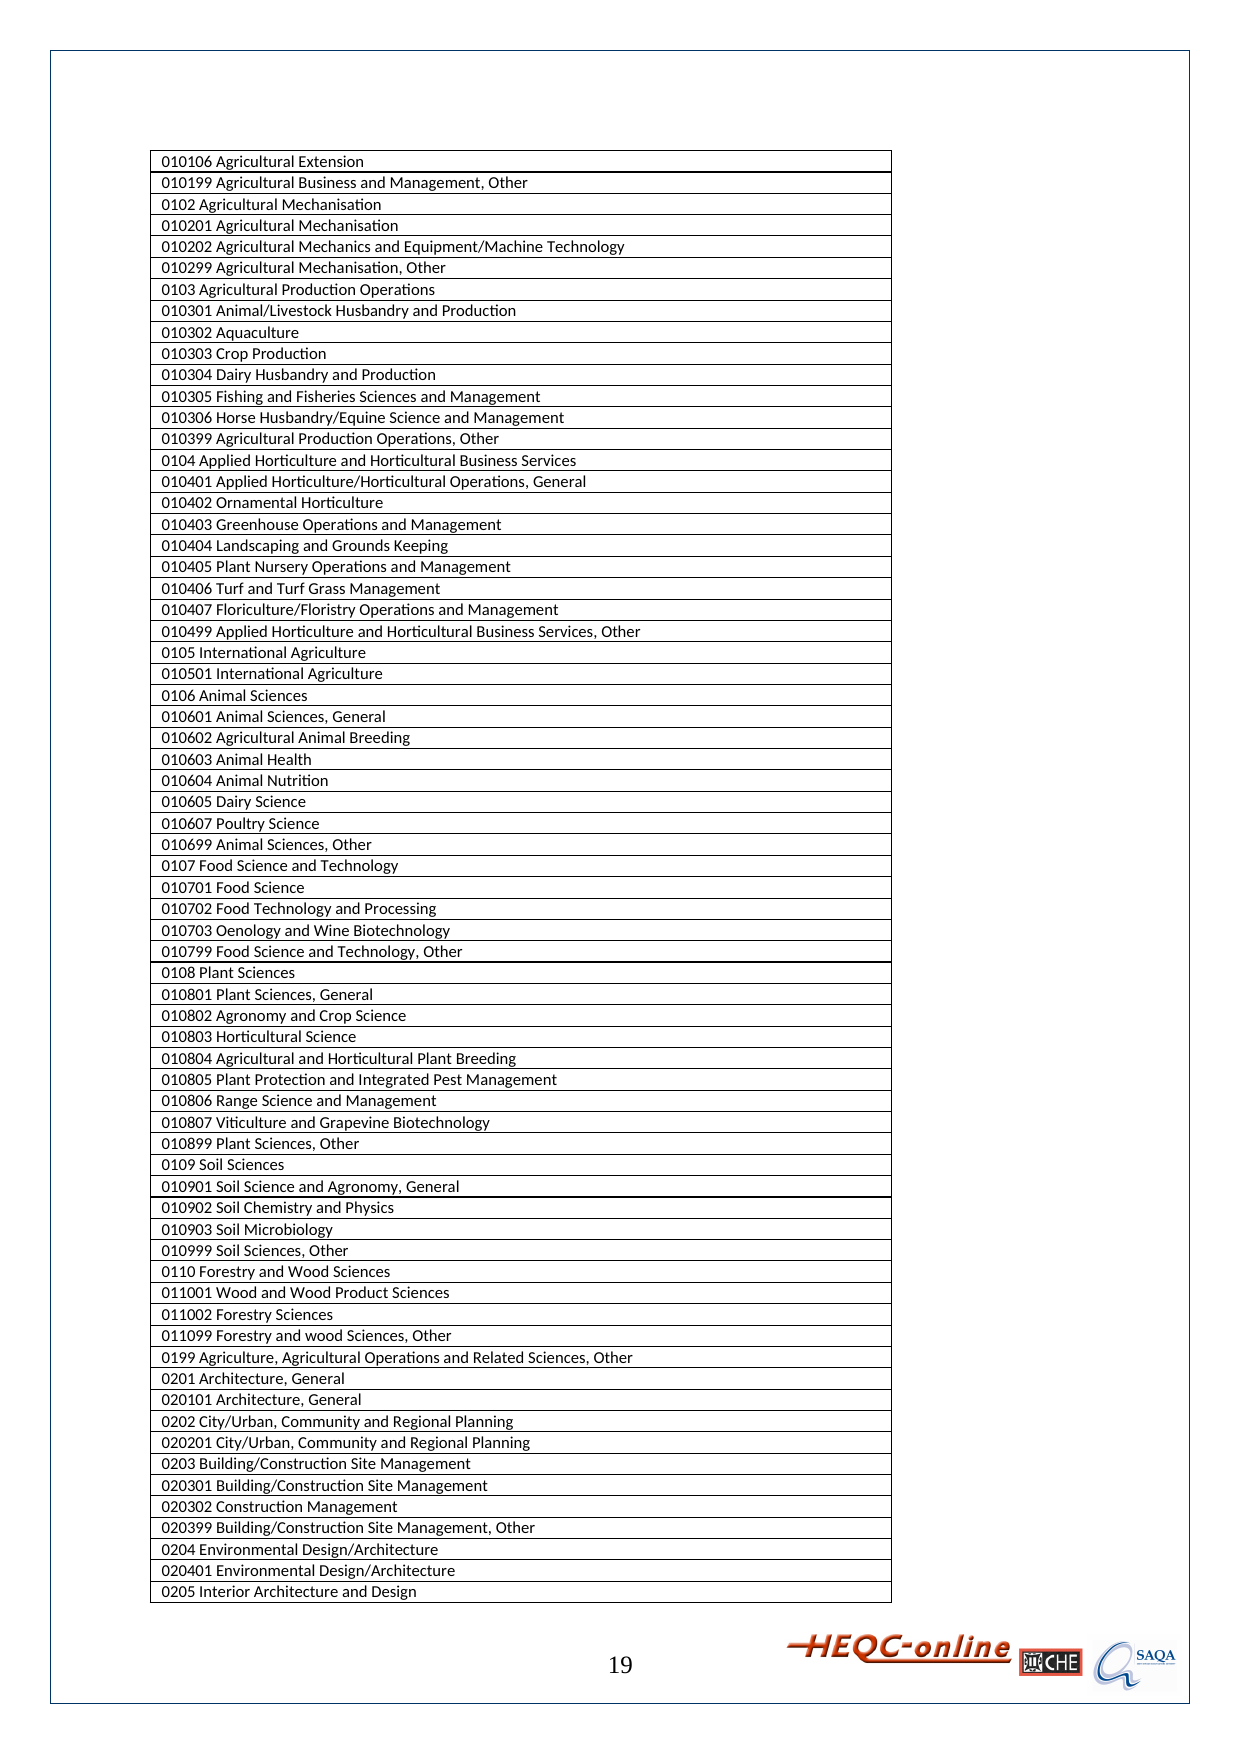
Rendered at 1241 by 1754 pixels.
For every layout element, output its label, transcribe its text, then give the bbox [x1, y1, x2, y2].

table_cell 010301 Animal/Livestock Husbandry and Production [151, 301, 891, 321]
table_cell 010903 Soil Microbiology [151, 1219, 891, 1239]
table_cell 010804 Agricultural and Horticultural Plant Breeding [151, 1048, 891, 1068]
table_cell 010703 Oenology and Wine Biotechnology [151, 920, 891, 940]
table_cell 010401 Applied Horticulture/Horticultural Operations, General [151, 471, 891, 492]
table_cell 0110 Forestry and Wood Sciences [151, 1261, 891, 1282]
table_cell 010106 Agricultural Extension [151, 151, 891, 171]
table_cell 0102 Agricultural Mechanisation [151, 194, 891, 214]
table_cell 0202 City/Urban, Community and Regional Planning [151, 1411, 891, 1431]
table_cell 010604 Animal Nutrition [151, 770, 891, 791]
table_cell 010605 Dairy Science [151, 792, 891, 812]
table_cell 010199 Agricultural Business and Management, Other [151, 173, 891, 193]
table_cell 020101 Architecture, General [151, 1390, 891, 1410]
table_cell 020301 Building/Construction Site Management [151, 1475, 891, 1495]
table_cell 0104 Applied Horticulture and Horticultural Business Services [151, 450, 891, 470]
table_cell 011099 Forestry and wood Sciences, Other [151, 1326, 891, 1346]
table_cell 010201 Agricultural Mechanisation [151, 215, 891, 235]
table_cell 0106 Animal Sciences [151, 685, 891, 705]
table_cell 010202 Agricultural Mechanics and Equipment/Machine Technology [151, 236, 891, 257]
table_cell 0205 Interior Architecture and Design [151, 1582, 891, 1602]
table_cell 010805 Plant Protection and Integrated Pest Management [151, 1069, 891, 1089]
table_cell 010406 Turf and Turf Grass Management [151, 578, 891, 598]
table_cell 010801 Plant Sciences, General [151, 984, 891, 1004]
table_cell 011001 Wood and Wood Product Sciences [151, 1283, 891, 1303]
table_cell 010404 Landscaping and Grounds Keeping [151, 535, 891, 556]
table_cell 010305 Fishing and Fisheries Sciences and Management [151, 386, 891, 406]
table_cell 010405 Plant Nursery Operations and Management [151, 557, 891, 577]
table_cell 010806 Range Science and Management [151, 1091, 891, 1111]
table_cell 0108 Plant Sciences [151, 963, 891, 983]
table_cell 010902 Soil Chemistry and Physics [151, 1198, 891, 1218]
table_cell 010501 International Agriculture [151, 664, 891, 684]
table_cell 010601 Animal Sciences, General [151, 706, 891, 727]
table_cell 010999 Soil Sciences, Other [151, 1240, 891, 1260]
table_cell 010701 Food Science [151, 877, 891, 897]
table_cell 020401 Environmental Design/Architecture [151, 1560, 891, 1581]
table_cell 010299 Agricultural Mechanisation, Other [151, 258, 891, 278]
picture [781, 1631, 1182, 1696]
table_cell 0109 Soil Sciences [151, 1155, 891, 1175]
table_cell 0201 Architecture, General [151, 1368, 891, 1388]
table_cell 010402 Ornamental Horticulture [151, 493, 891, 513]
table_cell 0107 Food Science and Technology [151, 856, 891, 876]
table_cell 020399 Building/Construction Site Management, Other [151, 1518, 891, 1538]
table_cell 010702 Food Technology and Processing [151, 899, 891, 919]
table_cell 010607 Poultry Science [151, 813, 891, 833]
table_cell 0203 Building/Construction Site Management [151, 1454, 891, 1474]
table_cell 010807 Viticulture and Grapevine Biotechnology [151, 1112, 891, 1132]
table_cell 010901 Soil Science and Agronomy, General [151, 1176, 891, 1196]
table_cell 0199 Agriculture, Agricultural Operations and Related Sciences, Other [151, 1347, 891, 1367]
table_cell 010603 Animal Health [151, 749, 891, 769]
table_cell 010899 Plant Sciences, Other [151, 1133, 891, 1154]
table_cell 010499 Applied Horticulture and Horticultural Business Services, Other [151, 621, 891, 641]
table_cell 020302 Construction Management [151, 1496, 891, 1517]
table_cell 010302 Aquaculture [151, 322, 891, 342]
table_cell 010803 Horticultural Science [151, 1027, 891, 1047]
table_cell 010399 Agricultural Production Operations, Other [151, 429, 891, 449]
table_cell 010303 Crop Production [151, 343, 891, 363]
table_cell 010306 Horse Husbandry/Equine Science and Management [151, 407, 891, 428]
table_cell 010403 Greenhouse Operations and Management [151, 514, 891, 534]
table_cell 010802 Agronomy and Crop Science [151, 1005, 891, 1026]
table_cell 010799 Food Science and Technology, Other [151, 941, 891, 961]
table_cell 011002 Forestry Sciences [151, 1304, 891, 1324]
table_cell 010407 Floriculture/Floristry Operations and Management [151, 600, 891, 620]
table_cell 0105 International Agriculture [151, 642, 891, 662]
table_cell 010304 Dairy Husbandry and Production [151, 365, 891, 385]
table_cell 020201 City/Urban, Community and Regional Planning [151, 1432, 891, 1453]
table_cell 010602 Agricultural Animal Breeding [151, 728, 891, 748]
table_cell 0103 Agricultural Production Operations [151, 279, 891, 299]
table_cell 010699 Animal Sciences, Other [151, 834, 891, 855]
table_cell 0204 Environmental Design/Architecture [151, 1539, 891, 1559]
